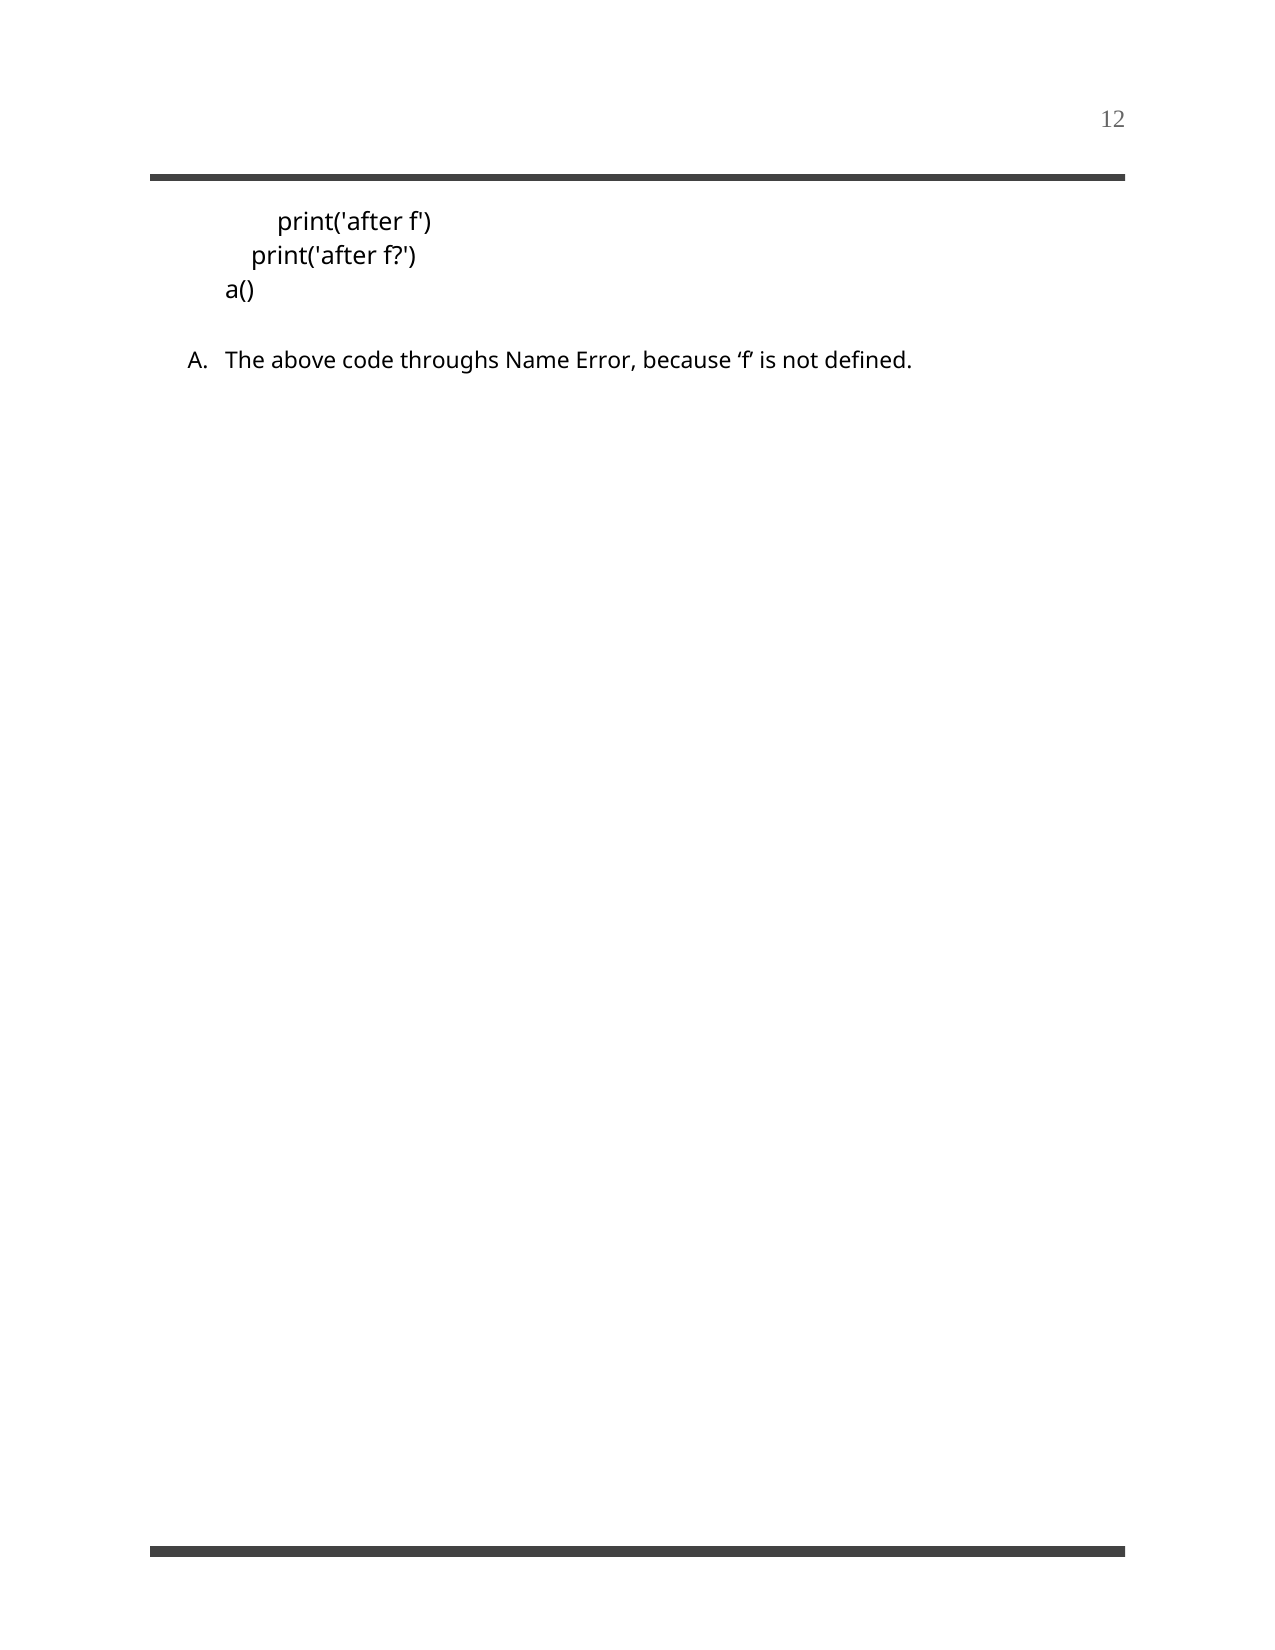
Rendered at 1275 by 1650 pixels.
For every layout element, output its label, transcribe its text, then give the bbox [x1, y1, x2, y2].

picture [150, 1546, 1125, 1557]
text print('after f') [225, 203, 1125, 237]
text a() [225, 271, 1125, 306]
picture [150, 174, 1125, 181]
text print('after f?') [225, 237, 1125, 271]
list The above code throughs Name Error, because ‘f’ is not defined. [187, 344, 1125, 375]
